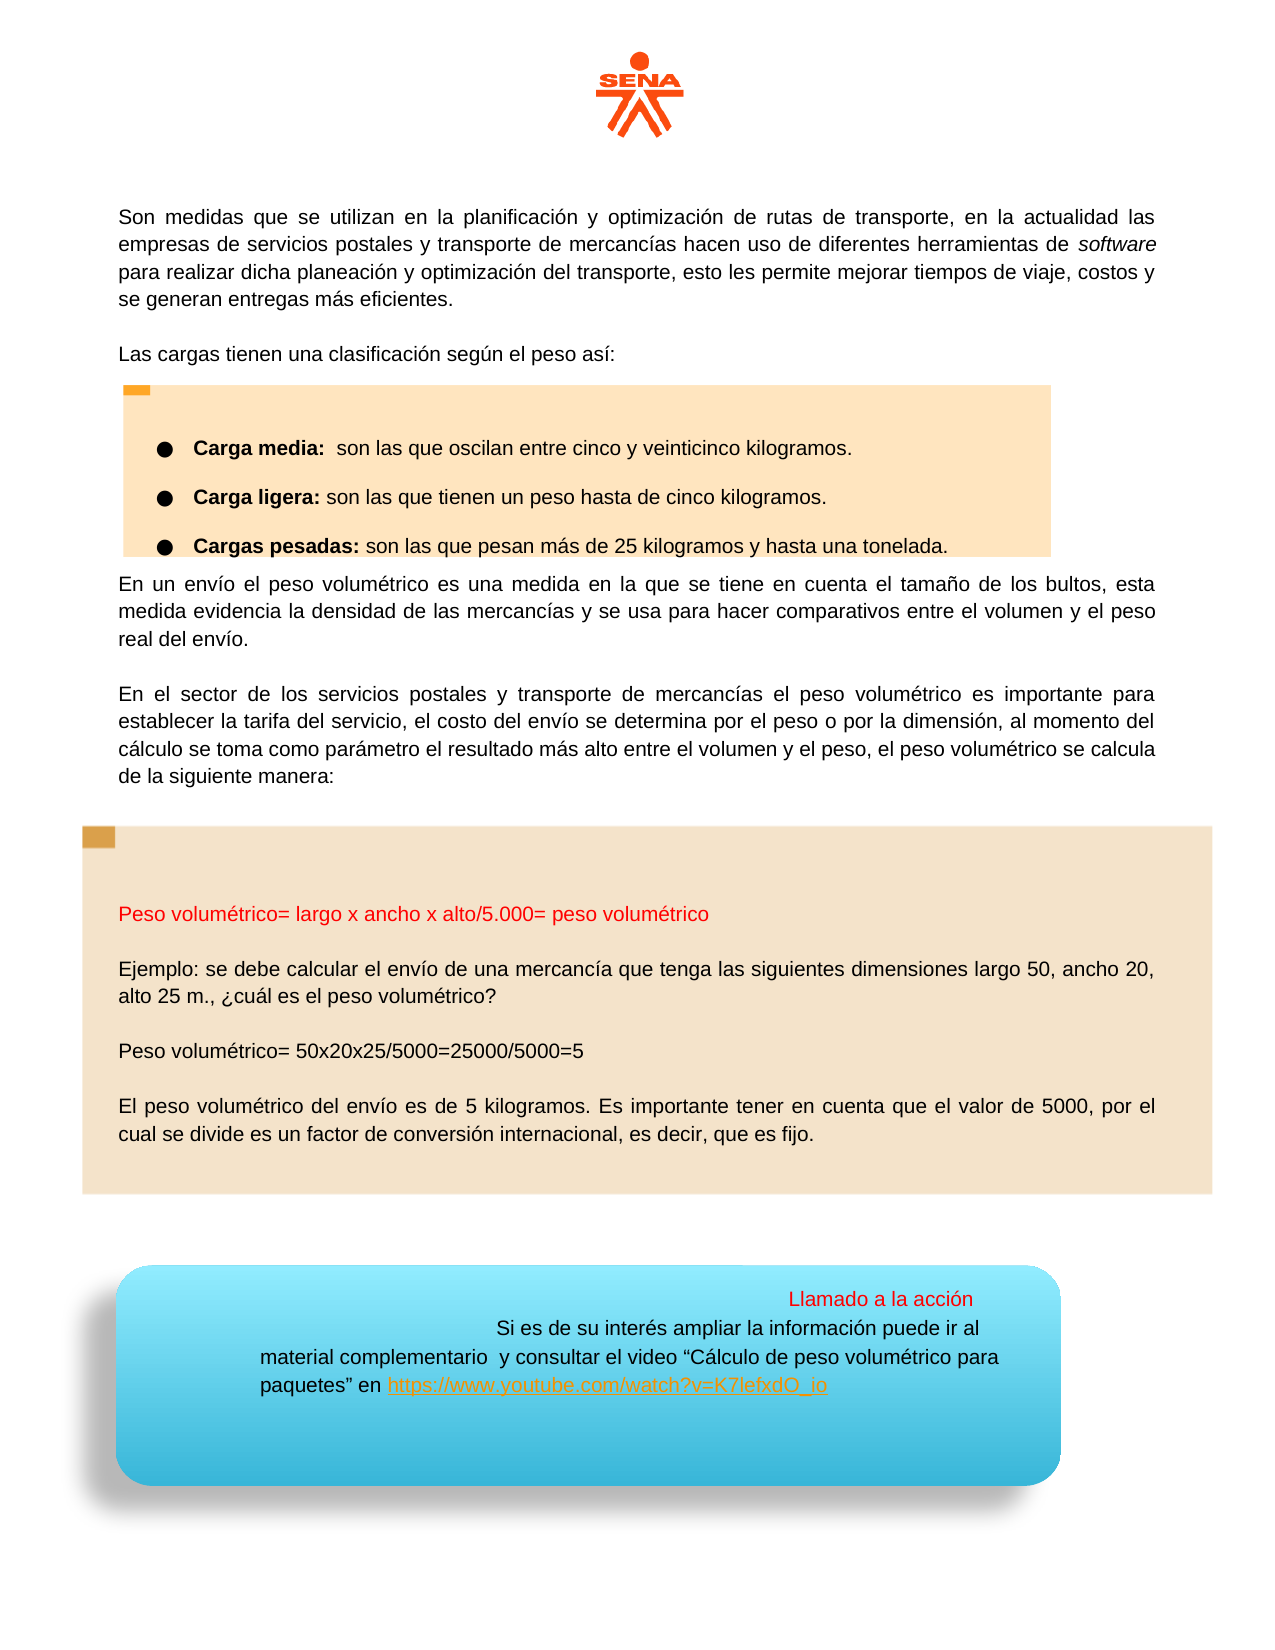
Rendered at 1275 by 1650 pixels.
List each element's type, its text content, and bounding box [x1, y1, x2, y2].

text Son medidas que se utilizan en la planificación y optimización de rutas de transporte, en la actualidad las empresas de servicios postales y transporte de mercancías hacen uso de diferentes herramientas de software para realizar dicha planeación y optimización del transporte, esto les permite mejorar tiempos de viaje, costos y se generan entregas más eficientes. [118, 205, 1157, 311]
list Cargas pesadas: son las que pesan más de 25 kilogramos y hasta una tonelada. [156, 523, 1157, 566]
text Las cargas tienen una clasificación según el peso así: [118, 342, 1157, 366]
text El peso volumétrico del envío es de 5 kilogramos. Es importante tener en cuenta que el valor de 5000, por el cual se divide es un factor de conversión internacional, es decir, que es fijo. [118, 1094, 1157, 1146]
text Ejemplo: se debe calcular el envío de una mercancía que tenga las siguientes dimensiones largo 50, ancho 20, alto 25 m., ¿cuál es el peso volumétrico? [118, 957, 1157, 1008]
list Carga ligera: son las que tienen un peso hasta de cinco kilogramos. [156, 474, 1157, 516]
picture [585, 48, 689, 142]
list Carga media: son las que oscilan entre cinco y veinticinco kilogramos. [156, 425, 1157, 467]
picture [76, 818, 1213, 1197]
text Peso volumétrico= largo x ancho x alto/5.000= peso volumétrico [118, 902, 1157, 926]
text En un envío el peso volumétrico es una medida en la que se tiene en cuenta el tamaño de los bultos, esta medida evidencia la densidad de las mercancías y se usa para hacer comparativos entre el volumen y el peso real del envío. [118, 572, 1157, 651]
text Peso volumétrico= 50x20x25/5000=25000/5000=5 [118, 1039, 1157, 1063]
picture [118, 381, 1051, 558]
text En el sector de los servicios postales y transporte de mercancías el peso volumétrico es importante para establecer la tarifa del servicio, el costo del envío se determina por el peso o por la dimensión, al momento del cálculo se toma como parámetro el resultado más alto entre el volumen y el peso, el peso volumétrico se calcula de la siguiente manera: [118, 682, 1157, 788]
